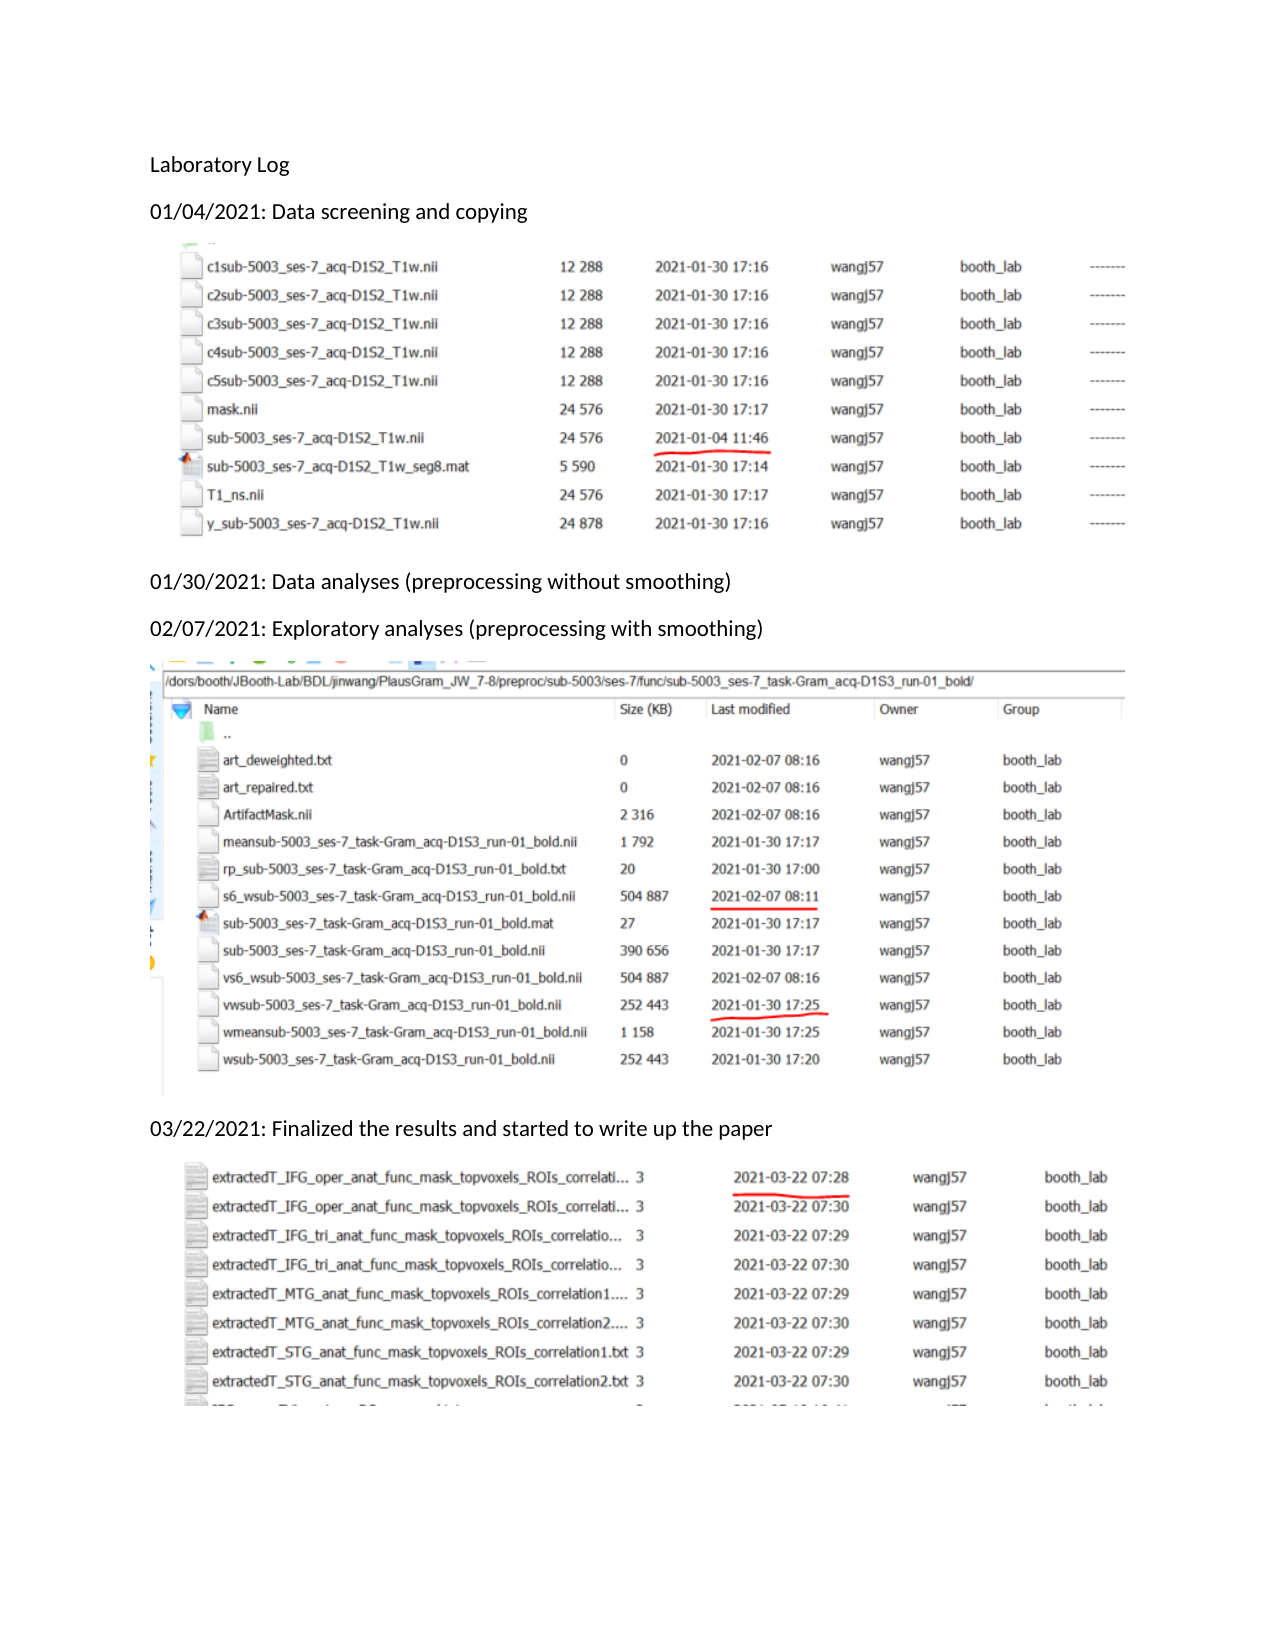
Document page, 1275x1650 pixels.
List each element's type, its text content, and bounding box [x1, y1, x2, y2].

text 01/30/2021: Data analyses (preprocessing without smoothing) [150, 567, 1125, 595]
text 03/22/2021: Finalized the results and started to write up the paper [150, 1114, 1125, 1142]
picture [150, 243, 1125, 549]
text 01/04/2021: Data screening and copying [150, 197, 1125, 225]
picture [150, 1161, 1125, 1406]
picture [150, 661, 1125, 1096]
text Laboratory Log [150, 150, 1125, 178]
text 02/07/2021: Exploratory analyses (preprocessing with smoothing) [150, 614, 1125, 642]
